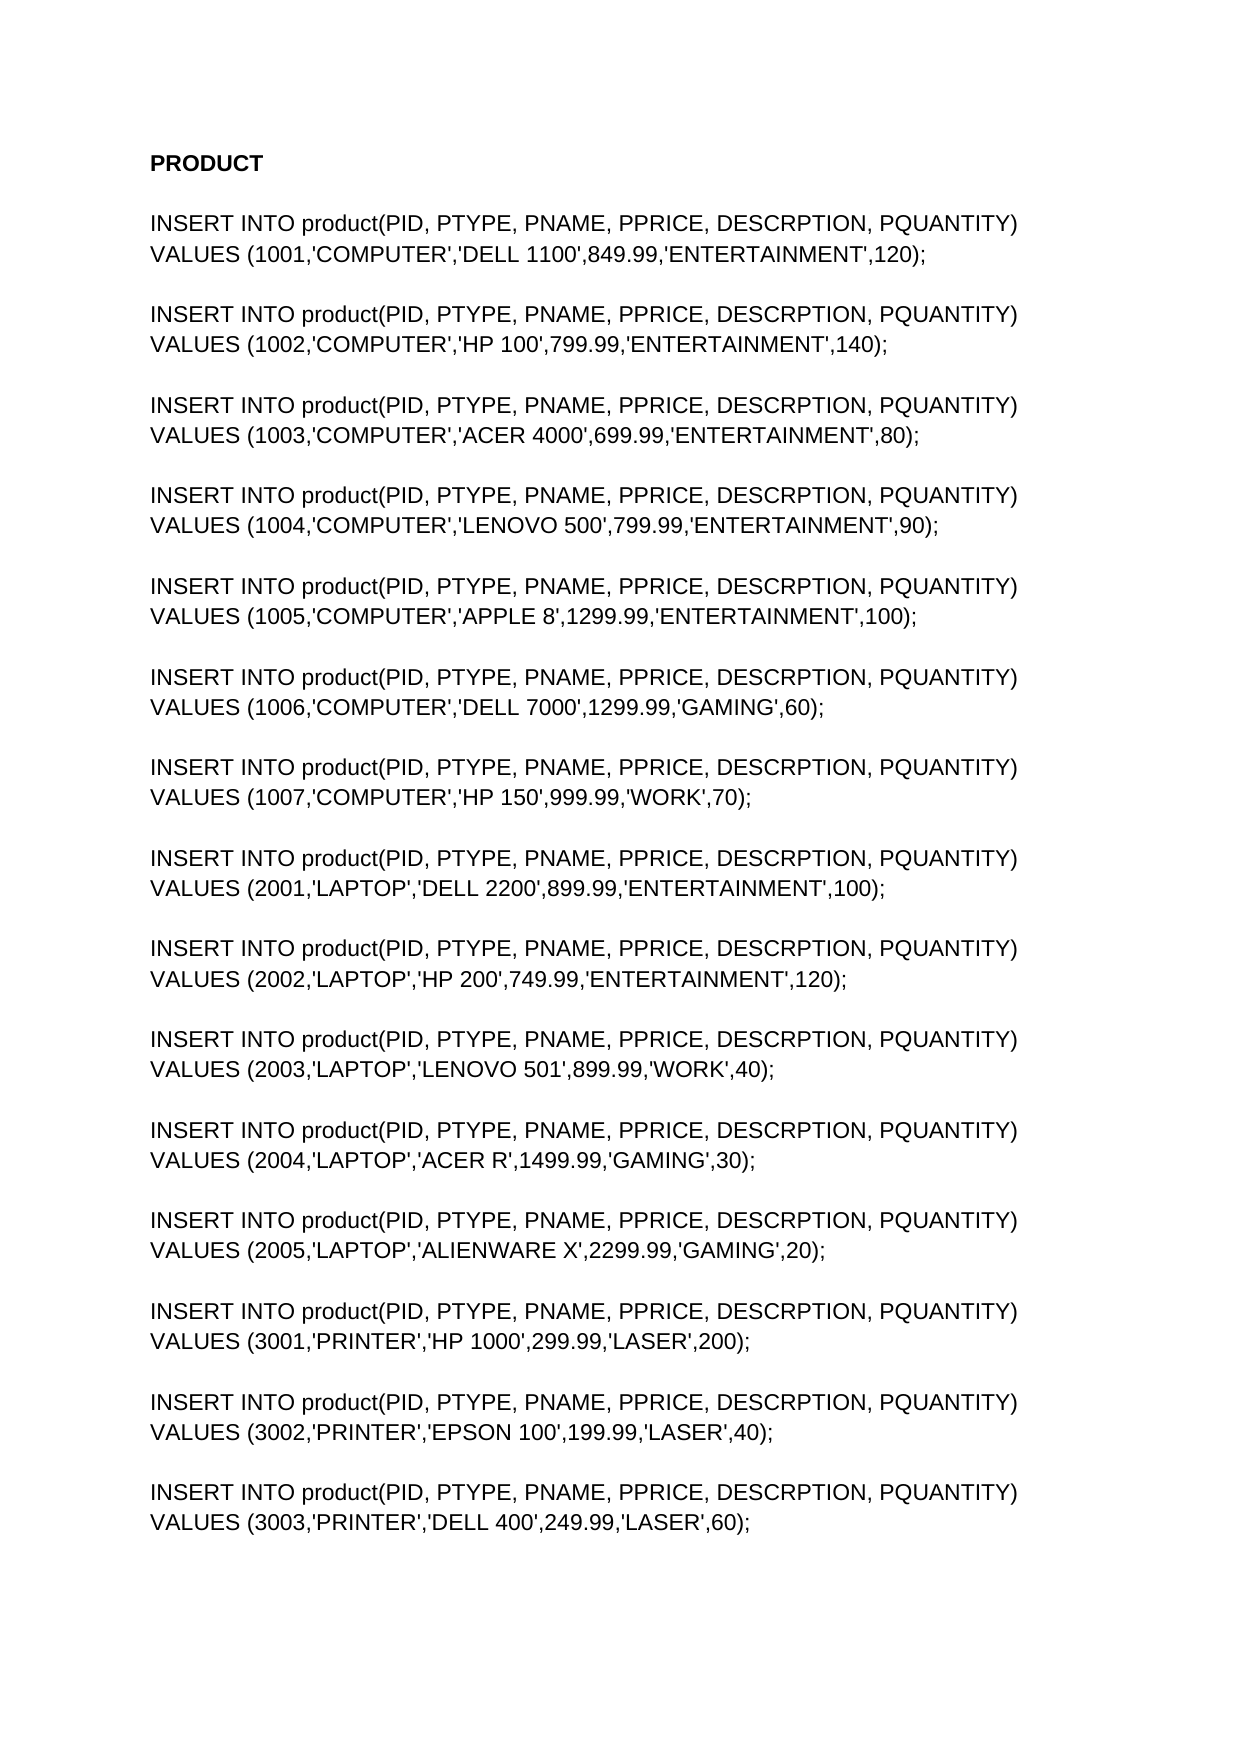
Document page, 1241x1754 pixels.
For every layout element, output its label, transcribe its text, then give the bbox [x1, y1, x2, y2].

text INSERT INTO product(PID, PTYPE, PNAME, PPRICE, DESCRPTION, PQUANTITY) VALUES (1003,'COMPUTER','ACER 4000',699.99,'ENTERTAINMENT',80); [150, 392, 1090, 448]
text INSERT INTO product(PID, PTYPE, PNAME, PPRICE, DESCRPTION, PQUANTITY) VALUES (2003,'LAPTOP','LENOVO 501',899.99,'WORK',40); [150, 1026, 1090, 1083]
text INSERT INTO product(PID, PTYPE, PNAME, PPRICE, DESCRPTION, PQUANTITY) VALUES (1001,'COMPUTER','DELL 1100',849.99,'ENTERTAINMENT',120); [150, 210, 1090, 267]
text INSERT INTO product(PID, PTYPE, PNAME, PPRICE, DESCRPTION, PQUANTITY) VALUES (1007,'COMPUTER','HP 150',999.99,'WORK',70); [150, 754, 1090, 811]
text INSERT INTO product(PID, PTYPE, PNAME, PPRICE, DESCRPTION, PQUANTITY) VALUES (3003,'PRINTER','DELL 400',249.99,'LASER',60); [150, 1479, 1090, 1536]
text INSERT INTO product(PID, PTYPE, PNAME, PPRICE, DESCRPTION, PQUANTITY) VALUES (1006,'COMPUTER','DELL 7000',1299.99,'GAMING',60); [150, 663, 1090, 720]
text INSERT INTO product(PID, PTYPE, PNAME, PPRICE, DESCRPTION, PQUANTITY) VALUES (2002,'LAPTOP','HP 200',749.99,'ENTERTAINMENT',120); [150, 935, 1090, 992]
text INSERT INTO product(PID, PTYPE, PNAME, PPRICE, DESCRPTION, PQUANTITY) VALUES (3001,'PRINTER','HP 1000',299.99,'LASER',200); [150, 1298, 1090, 1354]
text PRODUCT [150, 150, 1090, 176]
text INSERT INTO product(PID, PTYPE, PNAME, PPRICE, DESCRPTION, PQUANTITY) VALUES (3002,'PRINTER','EPSON 100',199.99,'LASER',40); [150, 1388, 1090, 1445]
text INSERT INTO product(PID, PTYPE, PNAME, PPRICE, DESCRPTION, PQUANTITY) VALUES (2004,'LAPTOP','ACER R',1499.99,'GAMING',30); [150, 1117, 1090, 1173]
text INSERT INTO product(PID, PTYPE, PNAME, PPRICE, DESCRPTION, PQUANTITY) VALUES (1005,'COMPUTER','APPLE 8',1299.99,'ENTERTAINMENT',100); [150, 573, 1090, 629]
text INSERT INTO product(PID, PTYPE, PNAME, PPRICE, DESCRPTION, PQUANTITY) VALUES (1004,'COMPUTER','LENOVO 500',799.99,'ENTERTAINMENT',90); [150, 482, 1090, 539]
text INSERT INTO product(PID, PTYPE, PNAME, PPRICE, DESCRPTION, PQUANTITY) VALUES (2005,'LAPTOP','ALIENWARE X',2299.99,'GAMING',20); [150, 1207, 1090, 1264]
text INSERT INTO product(PID, PTYPE, PNAME, PPRICE, DESCRPTION, PQUANTITY) VALUES (2001,'LAPTOP','DELL 2200',899.99,'ENTERTAINMENT',100); [150, 845, 1090, 901]
text INSERT INTO product(PID, PTYPE, PNAME, PPRICE, DESCRPTION, PQUANTITY) VALUES (1002,'COMPUTER','HP 100',799.99,'ENTERTAINMENT',140); [150, 301, 1090, 358]
